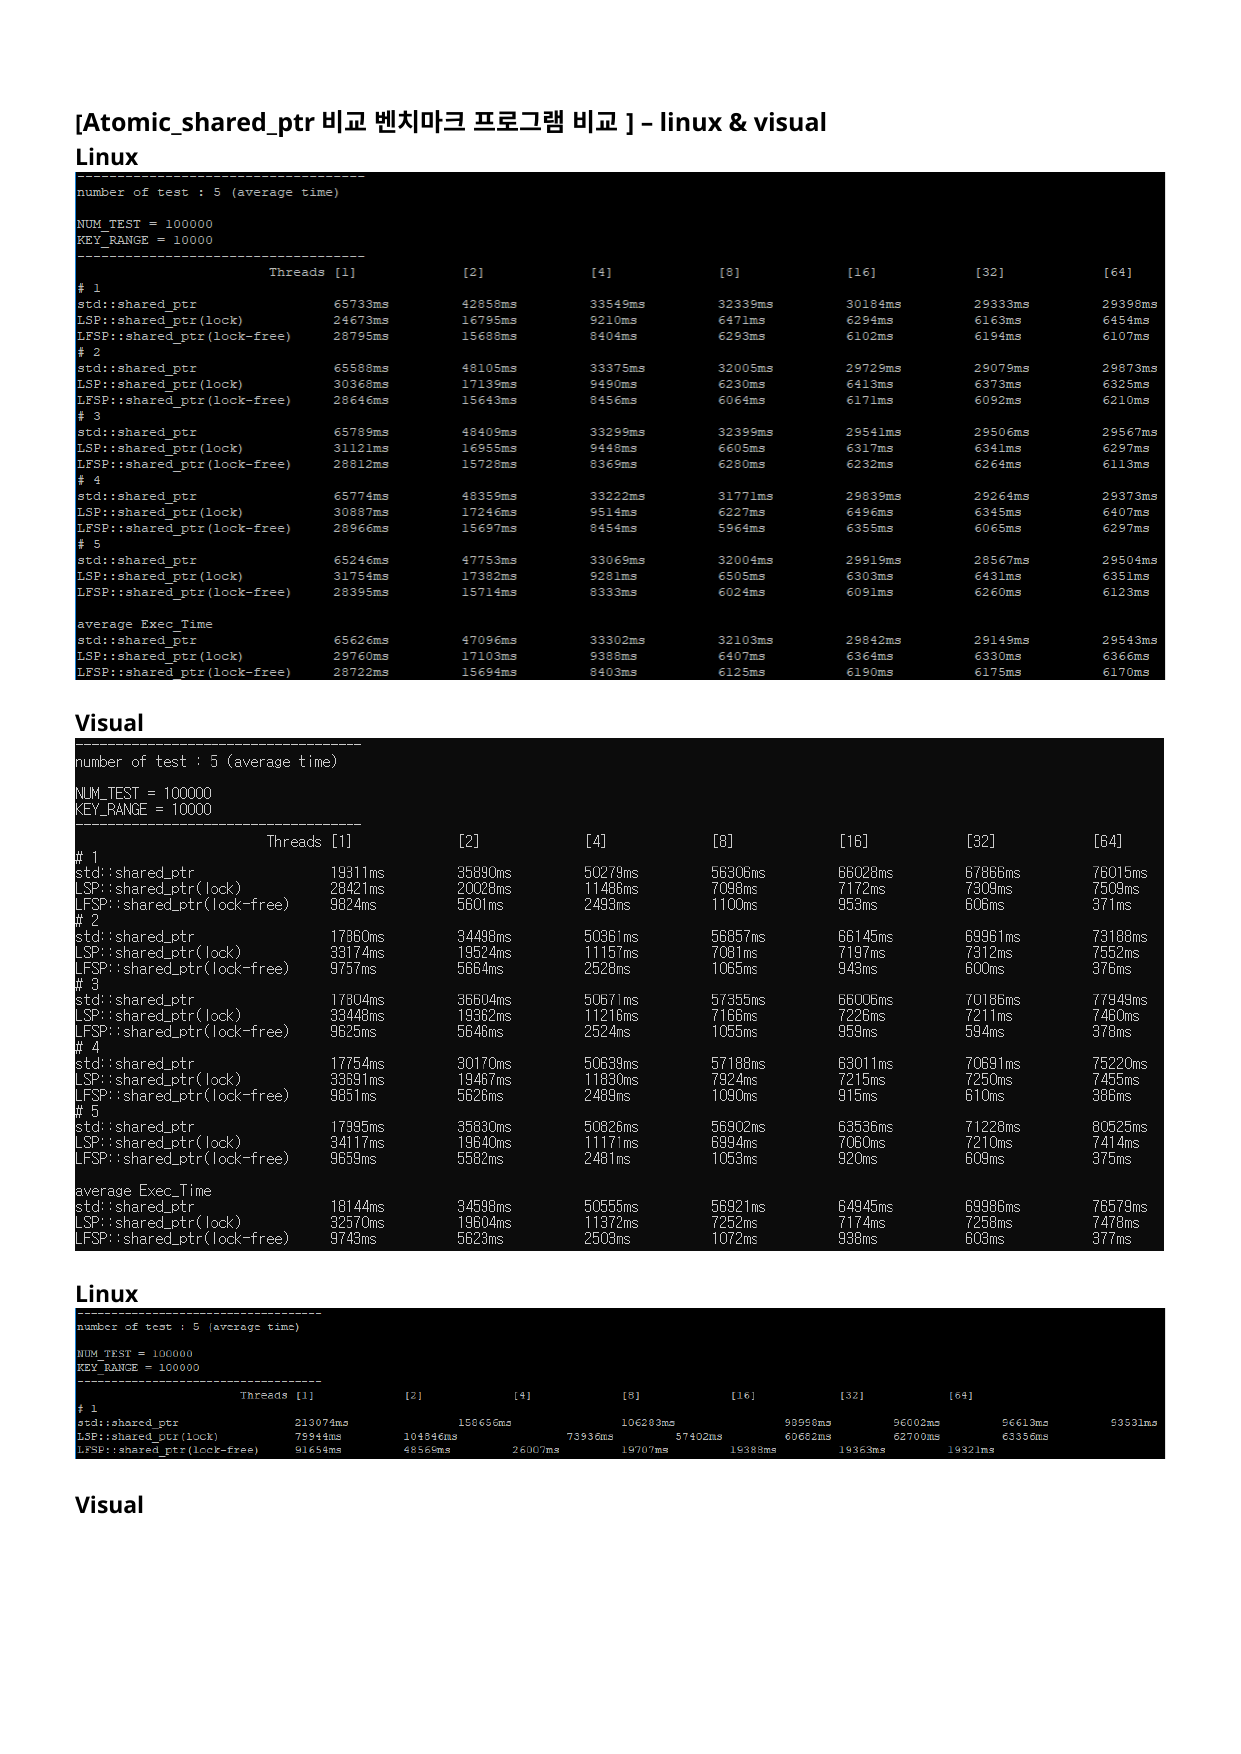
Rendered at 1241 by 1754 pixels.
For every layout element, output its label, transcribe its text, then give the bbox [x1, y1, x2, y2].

picture [75, 738, 1164, 1251]
text Linux [75, 141, 1165, 172]
text [Atomic_shared_ptr 비교 벤치마크 프로그램 비교 ] – linux & visual [75, 102, 1165, 138]
picture [75, 1308, 1166, 1459]
text Visual [75, 1489, 1165, 1521]
picture [75, 172, 1166, 680]
text Visual [75, 707, 1165, 738]
text Linux [75, 1278, 1165, 1308]
